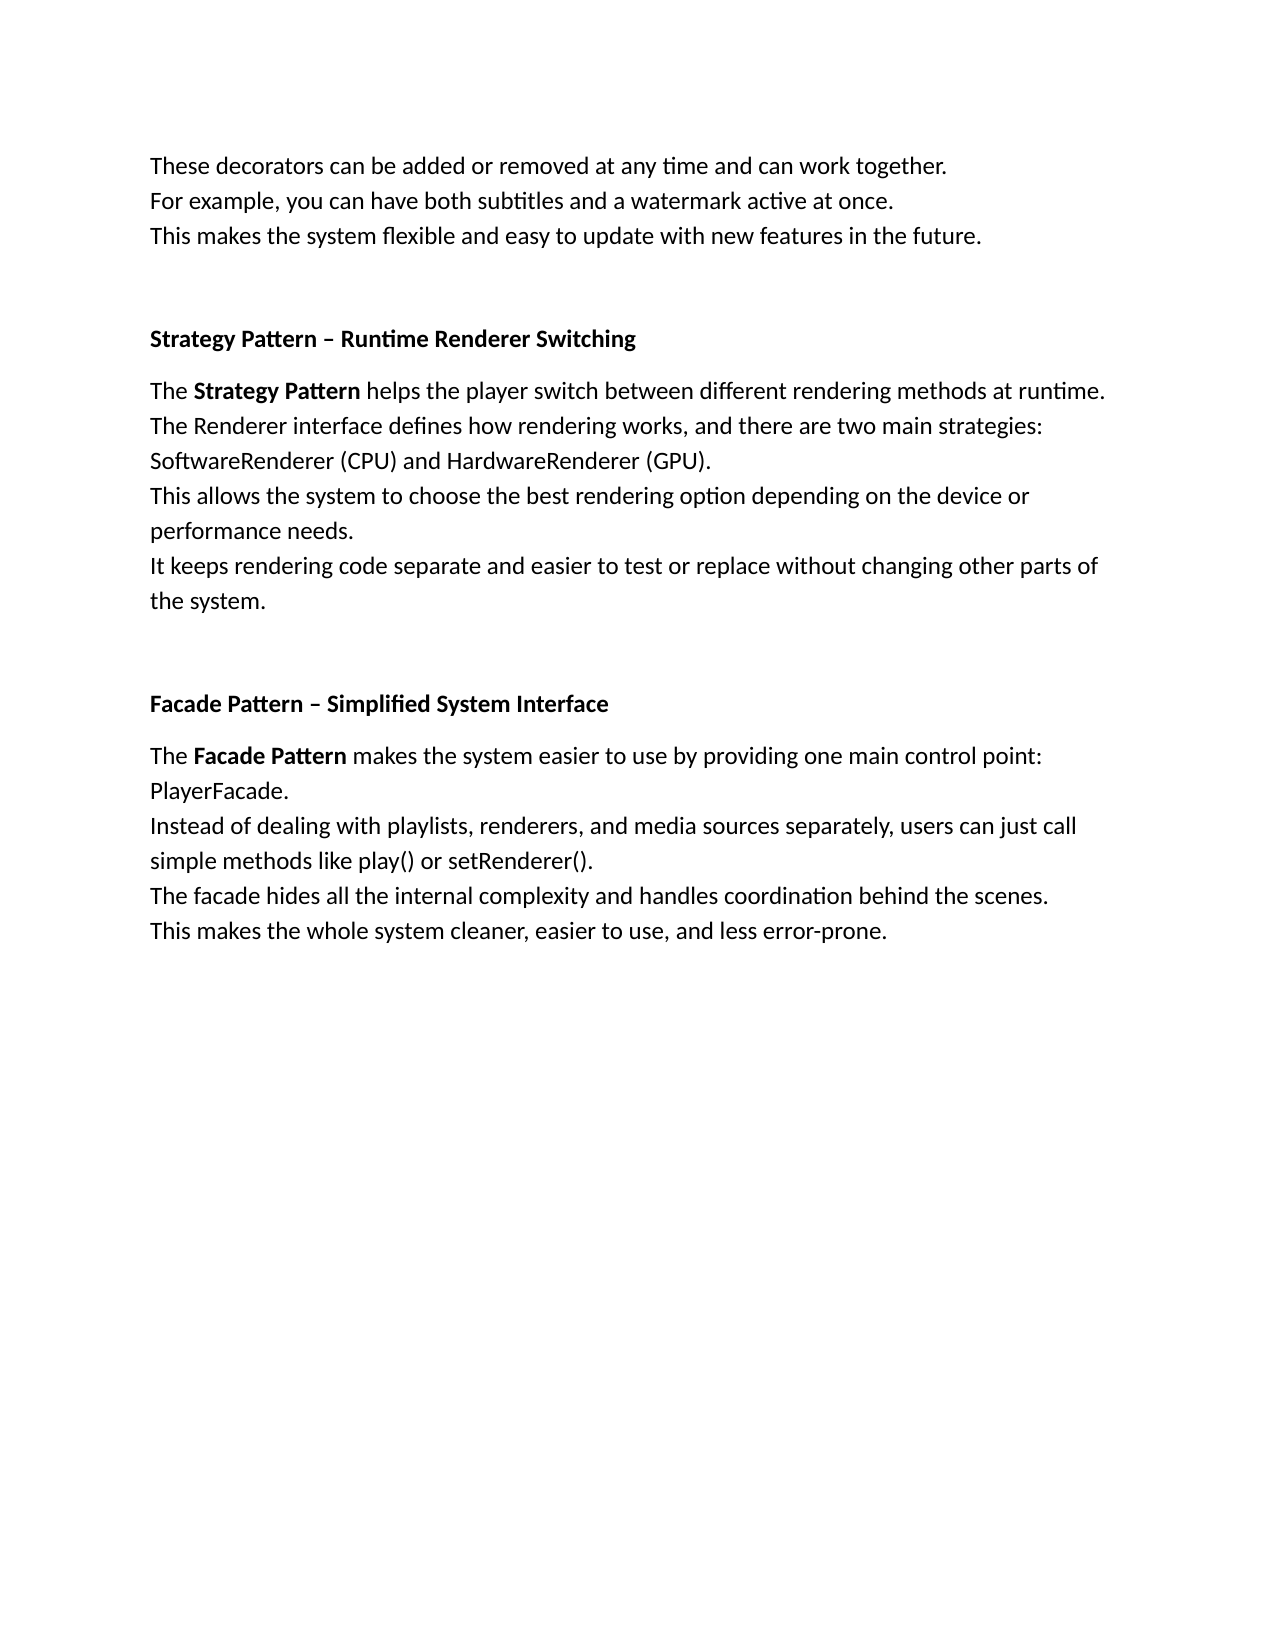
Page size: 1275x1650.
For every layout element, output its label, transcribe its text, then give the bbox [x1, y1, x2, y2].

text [150, 150, 1125, 251]
text Facade Pattern – Simplified System Interface [150, 688, 1125, 719]
text Strategy Pattern – Runtime Renderer Switching [150, 323, 1125, 354]
text The Facade Pattern makes the system easier to use by providing one main control point: PlayerFacade. Instead of dealing with playlists, renderers, and media sources separately, users can just call simple methods like play() or setRenderer(). The facade hides all the internal complexity and handles coordination behind the scenes. This makes the whole system cleaner, easier to use, and less error-prone. [150, 740, 1125, 946]
text The Strategy Pattern helps the player switch between different rendering methods at runtime. The Renderer interface defines how rendering works, and there are two main strategies: SoftwareRenderer (CPU) and HardwareRenderer (GPU). This allows the system to choose the best rendering option depending on the device or performance needs. It keeps rendering code separate and easier to test or replace without changing other parts of the system. [150, 375, 1125, 616]
